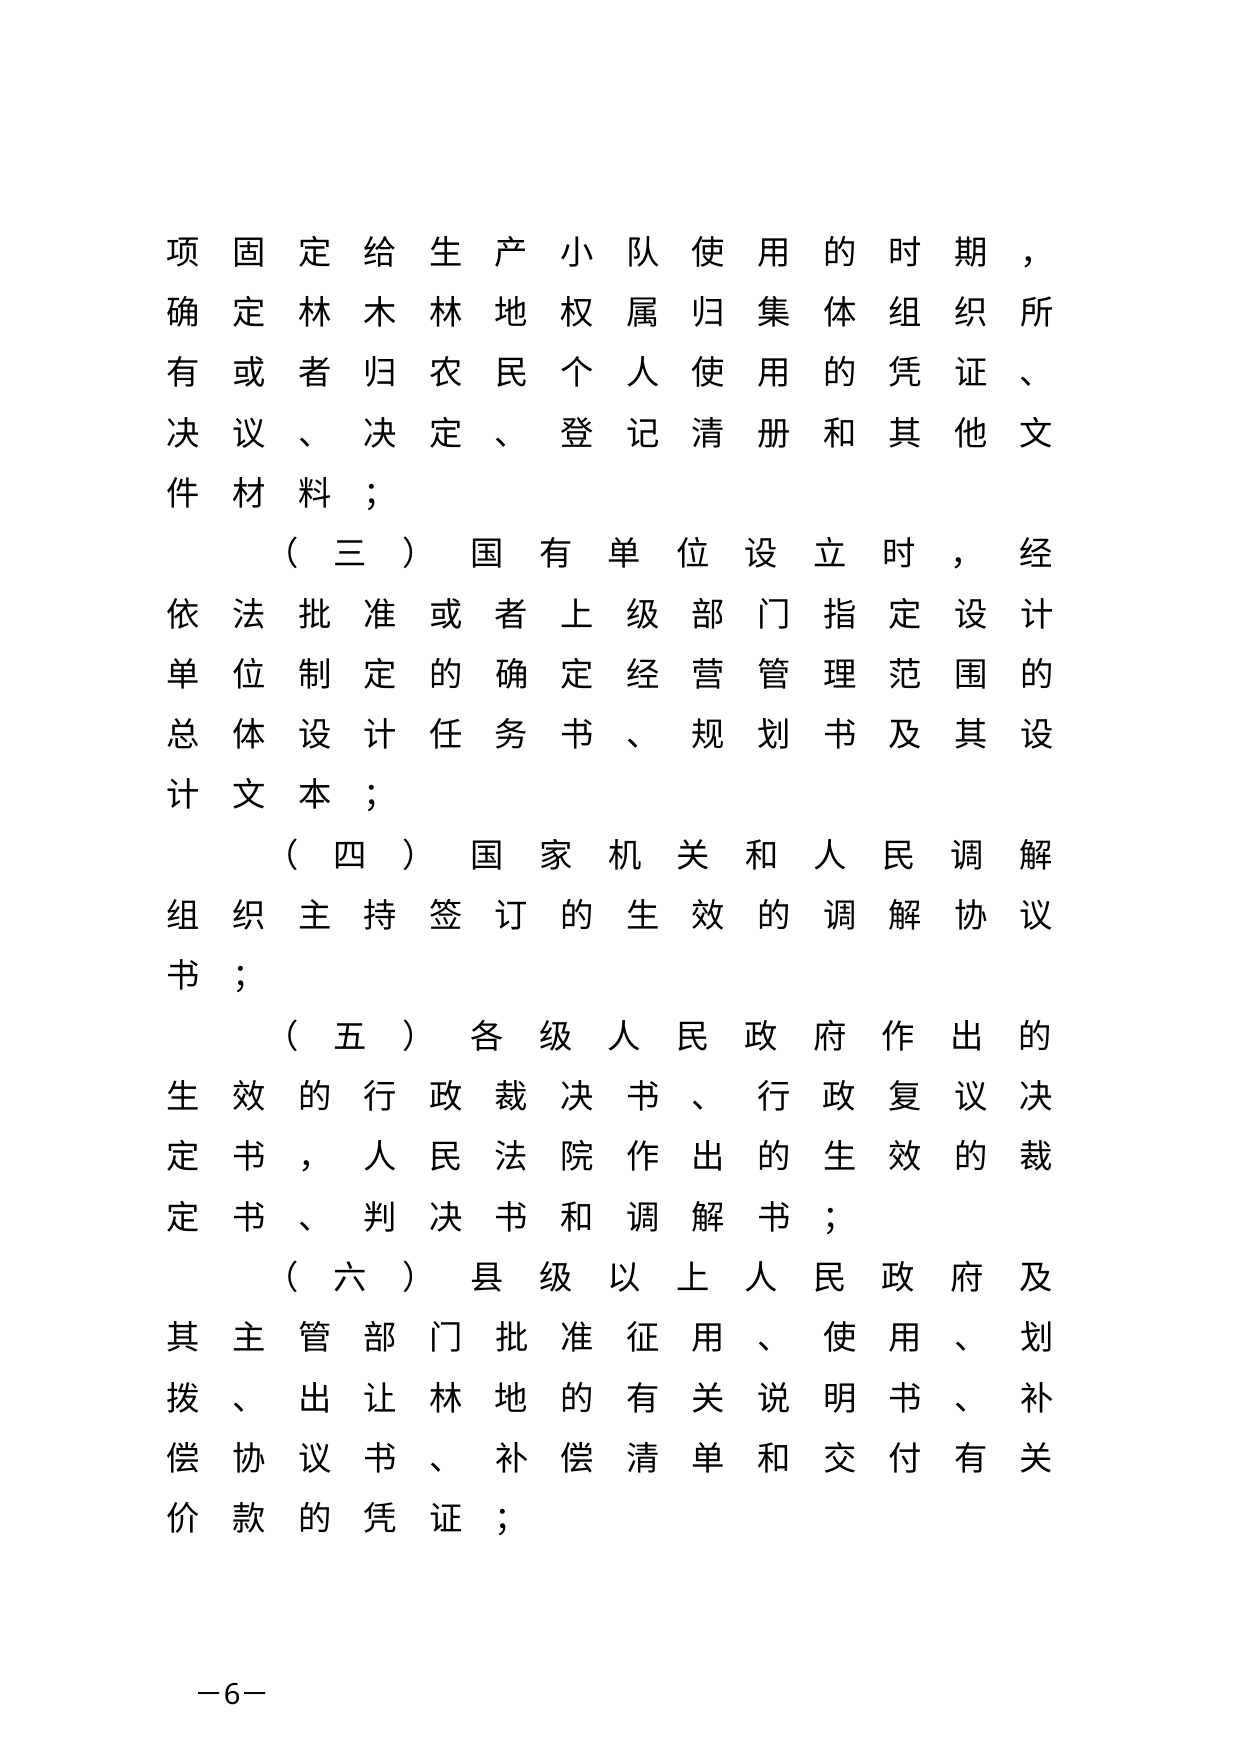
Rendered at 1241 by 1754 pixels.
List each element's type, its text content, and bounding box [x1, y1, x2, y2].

text （四）国家机关和人民调解组织主持签订的生效的调解协议书； [167, 822, 1085, 1003]
text （三）国有单位设立时，经依法批准或者上级部门指定设计单位制定的确定经营管理范围的总体设计任务书、规划书及其设计文本； [167, 521, 1085, 822]
text （六）县级以上人民政府及其主管部门批准征用、使用、划拨、出让林地的有关说明书、补偿协议书、补偿清单和交付有关价款的凭证； [167, 1245, 1085, 1546]
text （五）各级人民政府作出的生效的行政裁决书、行政复议决定书，人民法院作出的生效的裁定书、判决书和调解书； [167, 1003, 1085, 1245]
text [167, 219, 1085, 521]
